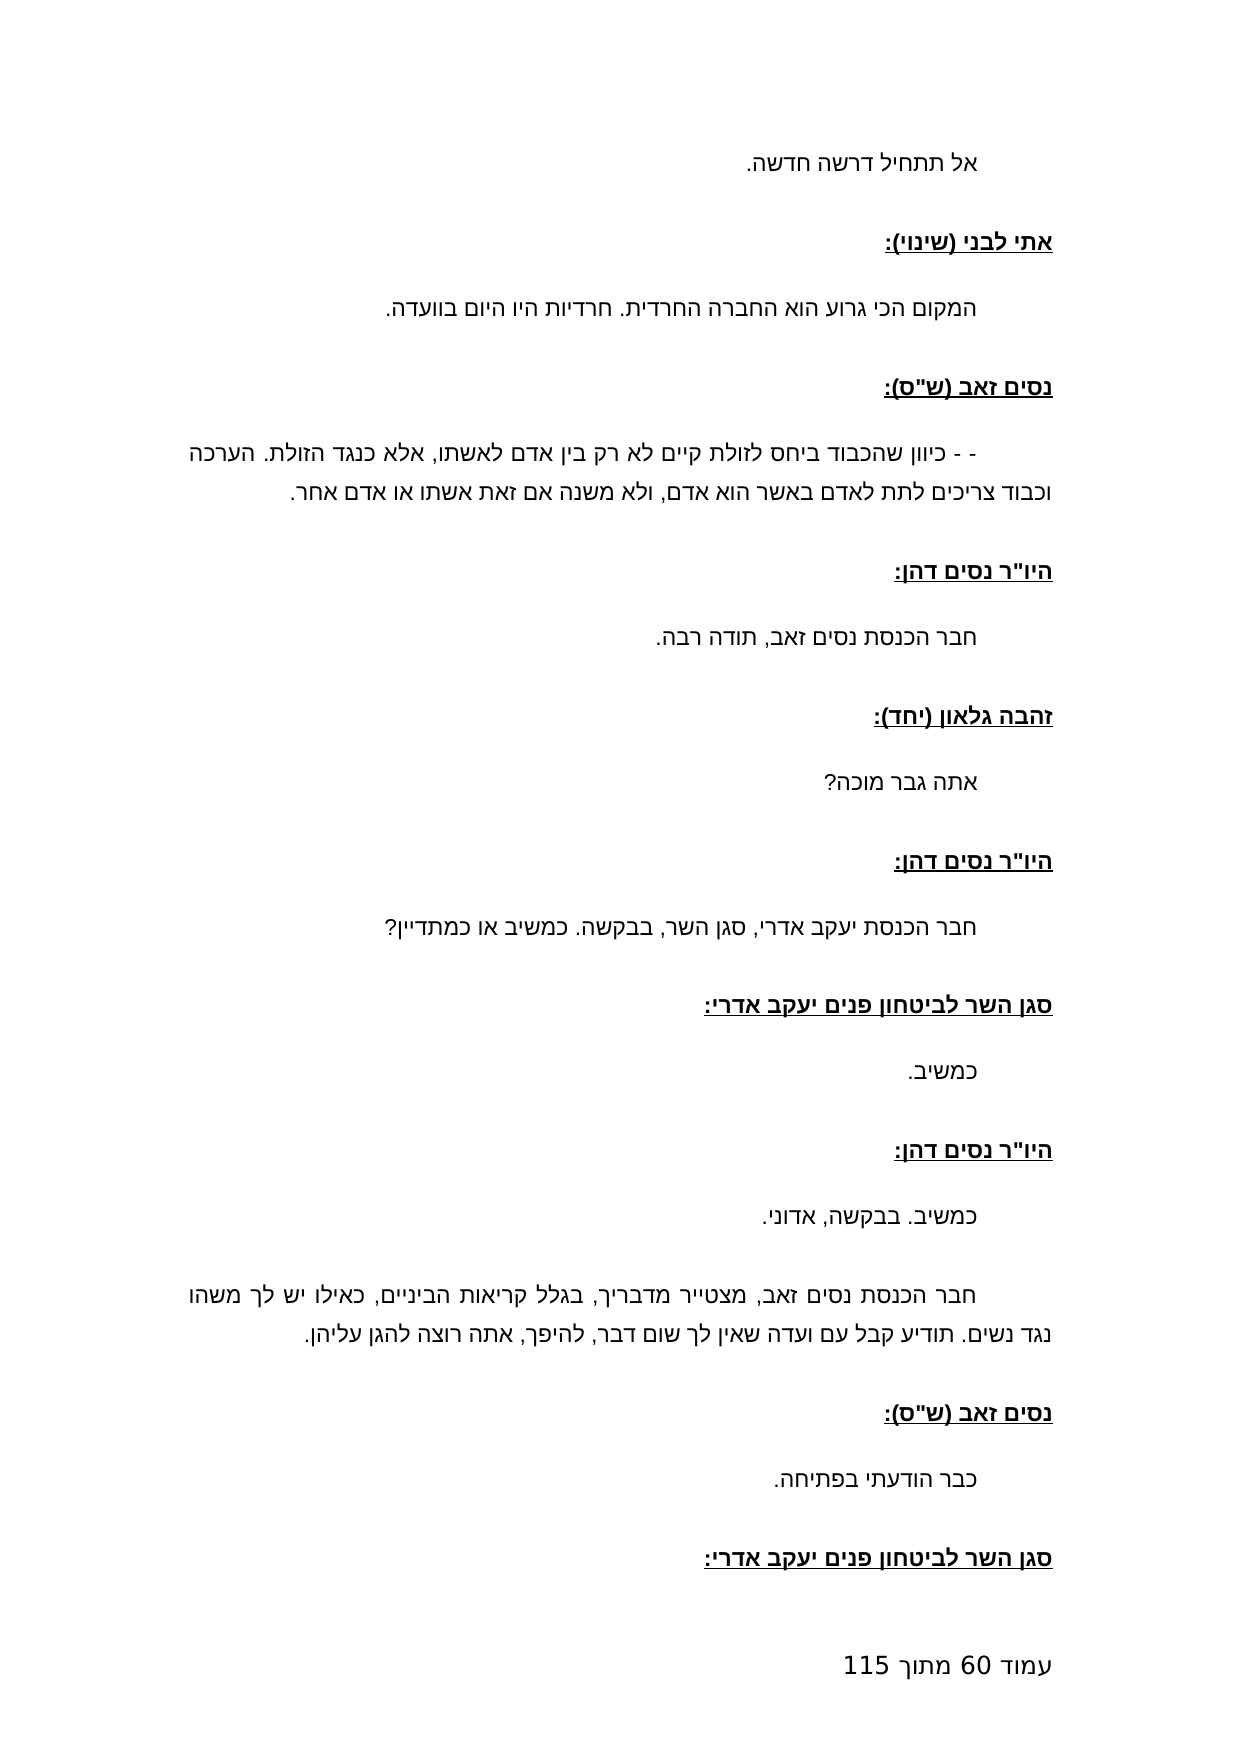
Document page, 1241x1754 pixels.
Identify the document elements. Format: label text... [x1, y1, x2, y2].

text אתה גבר מוכה? [187, 769, 1053, 795]
text המקום הכי גרוע הוא החברה החרדית. חרדיות היו היום בוועדה. [187, 295, 1053, 321]
text אל תתחיל דרשה חדשה. [187, 150, 1053, 176]
text זהבה גלאון (יחד): [187, 703, 1053, 729]
text כמשיב. בבקשה, אדוני. [187, 1203, 1053, 1229]
text חבר הכנסת יעקב אדרי, סגן השר, בבקשה. כמשיב או כמתדיין? [187, 913, 1053, 940]
text אתי לבני (שינוי): [187, 229, 1053, 255]
text חבר הכנסת נסים זאב, מצטייר מדבריך, בגלל קריאות הביניים, כאילו יש לך משהו נגד נשים. תודיע קבל עם ועדה שאין לך שום דבר, להיפך, אתה רוצה להגן עליהן. [187, 1282, 1053, 1348]
text היו"ר נסים דהן: [187, 558, 1053, 584]
text - - כיוון שהכבוד ביחס לזולת קיים לא רק בין אדם לאשתו, אלא כנגד הזולת. הערכה וכבוד צריכים לתת לאדם באשר הוא אדם, ולא משנה אם זאת אשתו או אדם אחר. [187, 439, 1053, 505]
text כמשיב. [187, 1058, 1053, 1084]
text סגן השר לביטחון פנים יעקב אדרי: [187, 1545, 1053, 1572]
text היו"ר נסים דהן: [187, 1137, 1053, 1163]
text נסים זאב (ש"ס): [187, 374, 1053, 400]
text סגן השר לביטחון פנים יעקב אדרי: [187, 992, 1053, 1019]
text כבר הודעתי בפתיחה. [187, 1466, 1053, 1493]
text חבר הכנסת נסים זאב, תודה רבה. [187, 624, 1053, 650]
text נסים זאב (ש"ס): [187, 1400, 1053, 1427]
text היו"ר נסים דהן: [187, 848, 1053, 874]
